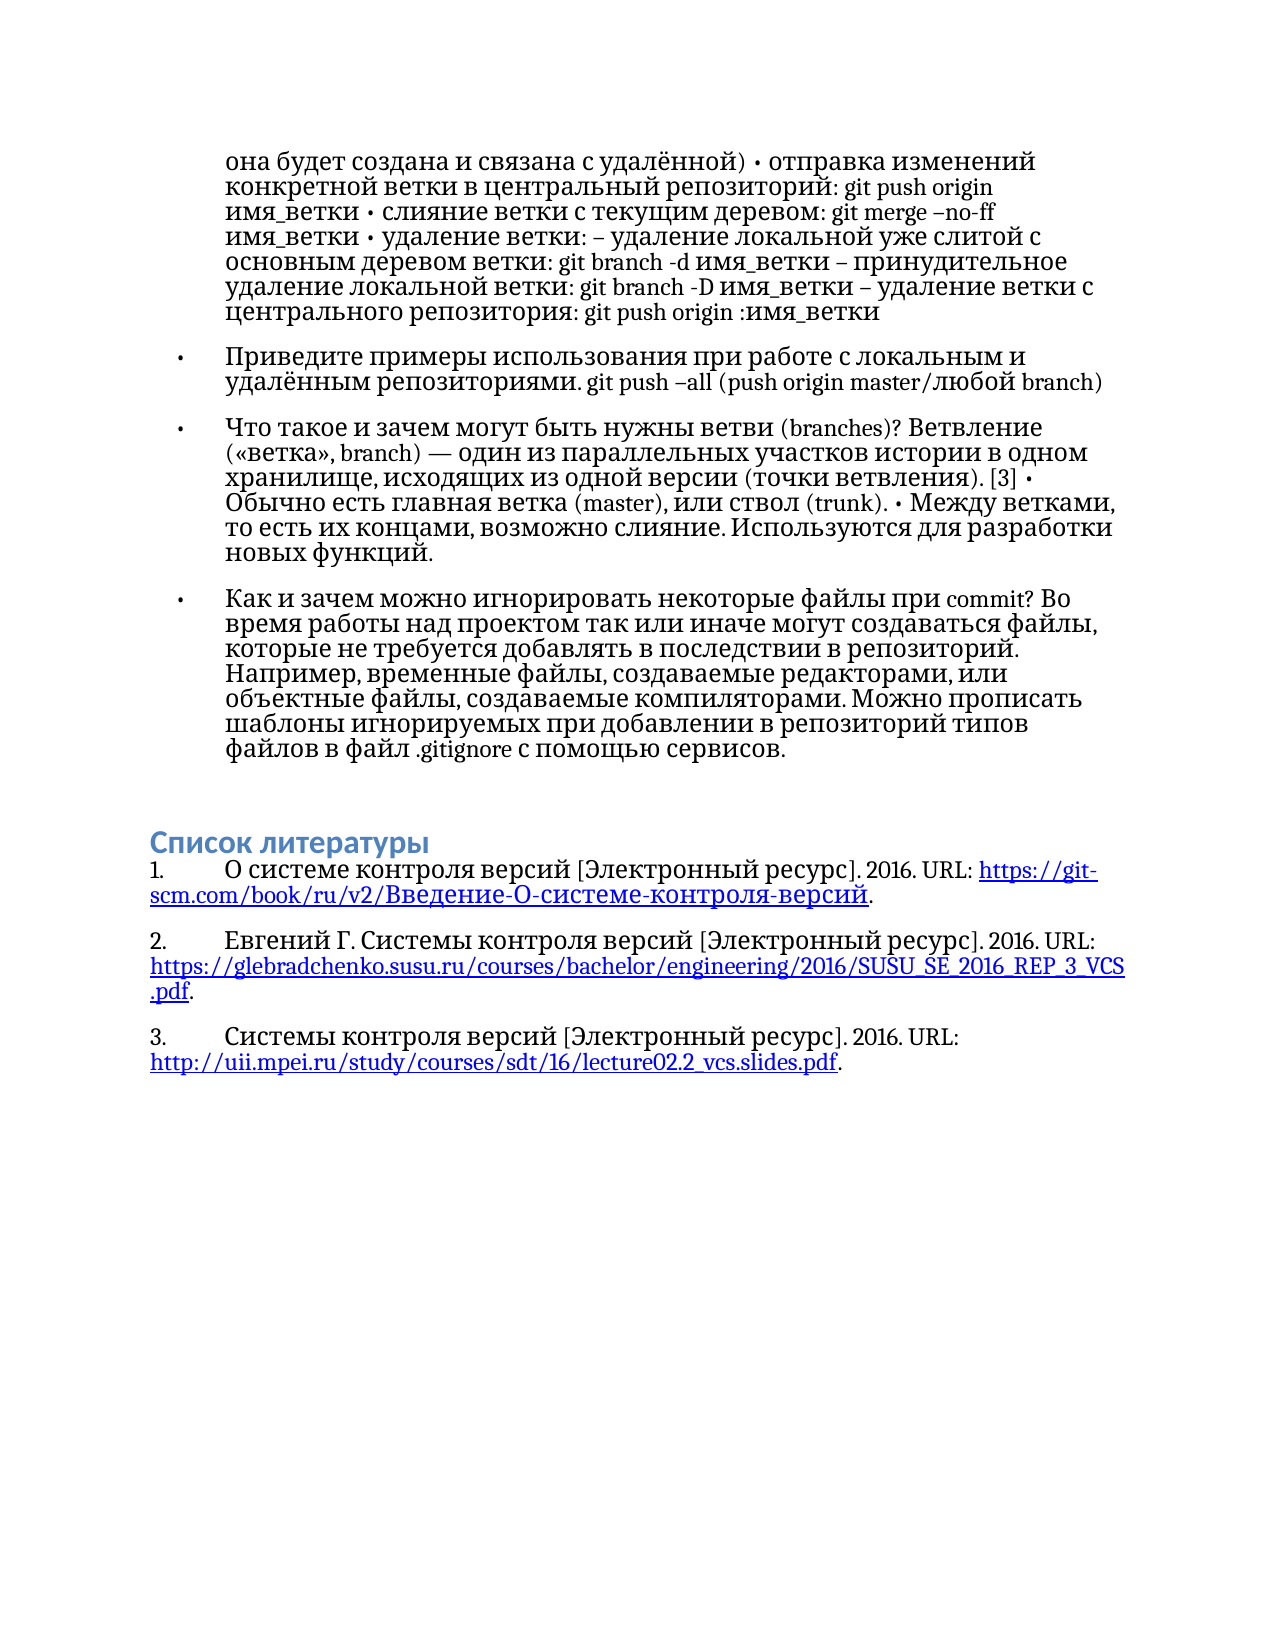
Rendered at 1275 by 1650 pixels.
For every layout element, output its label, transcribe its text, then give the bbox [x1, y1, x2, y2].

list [175, 150, 1125, 325]
text 3. Системы контроля версий [Электронный ресурс]. 2016. URL: http://uii.mpei.ru/study/courses/sdt/16/lecture02.2_vcs.slides.pdf. [150, 1025, 1125, 1075]
list Что такое и зачем могут быть нужны ветви (branches)? Ветвление («ветка», branch) — один из параллельных участков истории в одном хранилище, исходящих из одной версии (точки ветвления). [3] • Обычно есть главная ветка (master), или ствол (trunk). • Между ветками, то есть их концами, возможно слияние. Используются для разработки новых функций. [175, 417, 1125, 567]
list Как и зачем можно игнорировать некоторые файлы при commit? Во время работы над проектом так или иначе могут создаваться файлы, которые не требуется добавлять в последствии в репозиторий. Например, временные файлы, создаваемые редакторами, или объектные файлы, создаваемые компиляторами. Можно прописать шаблоны игнорируемых при добавлении в репозиторий типов файлов в файл .gitignore с помощью сервисов. [175, 587, 1125, 762]
text 2. Евгений Г. Системы контроля версий [Электронный ресурс]. 2016. URL: https://glebradchenko.susu.ru/courses/bachelor/engineering/2016/SUSU_SE_2016_REP_3_VCS.pdf. [150, 929, 1125, 976]
text 1. О системе контроля версий [Электронный ресурс]. 2016. URL: https://git-scm.com/book/ru/v2/Введение-О-системе-контроля-версий. [150, 858, 1125, 908]
list Приведите примеры использования при работе с локальным и удалённым репозиториями. git push –all (push origin master/любой branch) [175, 346, 1125, 396]
text 2. Евгений Г. Системы контроля версий [Электронный ресурс]. 2016. URL: https://glebradchenko.susu.ru/courses/bachelor/engineering/2016/SUSU_SE_2016_REP_3_VCS.pdf. [150, 978, 1125, 1004]
text Список литературы [150, 833, 1125, 858]
